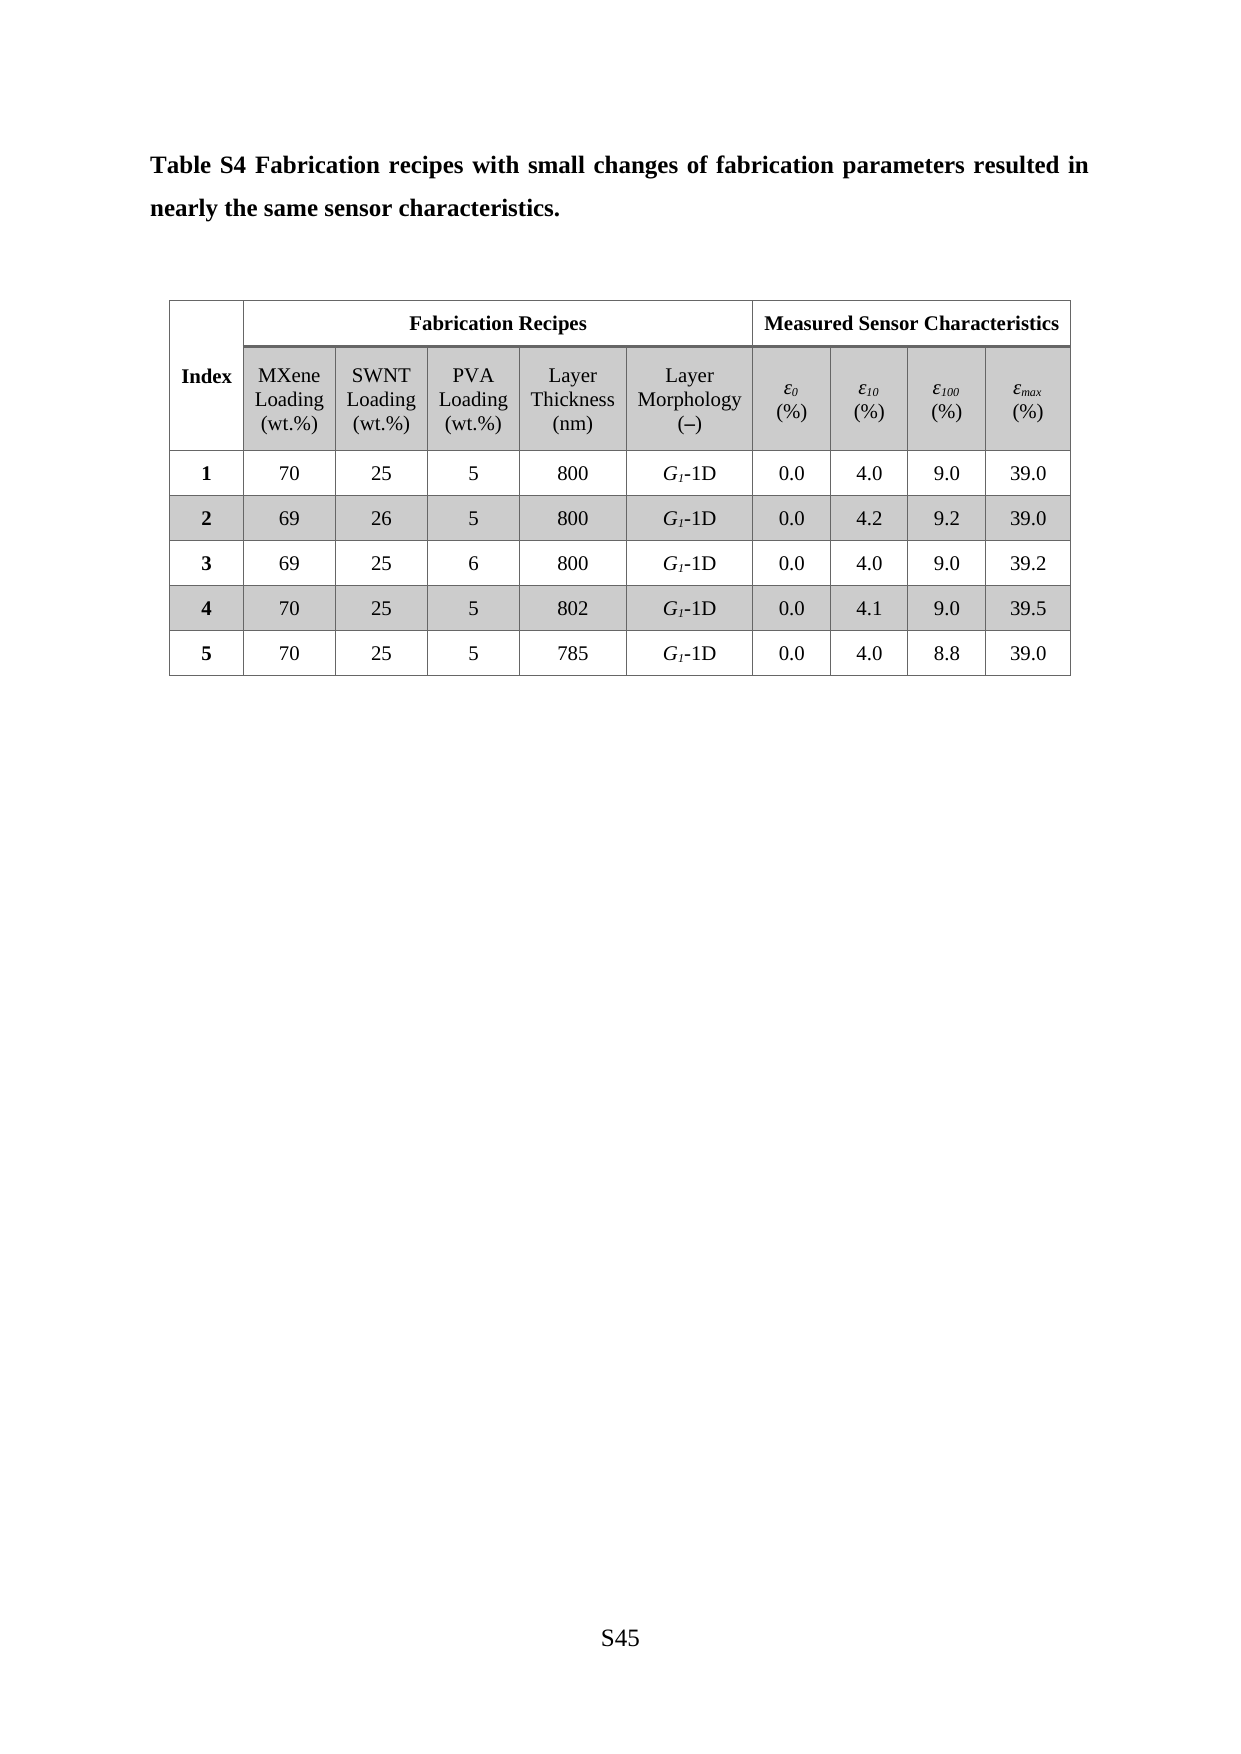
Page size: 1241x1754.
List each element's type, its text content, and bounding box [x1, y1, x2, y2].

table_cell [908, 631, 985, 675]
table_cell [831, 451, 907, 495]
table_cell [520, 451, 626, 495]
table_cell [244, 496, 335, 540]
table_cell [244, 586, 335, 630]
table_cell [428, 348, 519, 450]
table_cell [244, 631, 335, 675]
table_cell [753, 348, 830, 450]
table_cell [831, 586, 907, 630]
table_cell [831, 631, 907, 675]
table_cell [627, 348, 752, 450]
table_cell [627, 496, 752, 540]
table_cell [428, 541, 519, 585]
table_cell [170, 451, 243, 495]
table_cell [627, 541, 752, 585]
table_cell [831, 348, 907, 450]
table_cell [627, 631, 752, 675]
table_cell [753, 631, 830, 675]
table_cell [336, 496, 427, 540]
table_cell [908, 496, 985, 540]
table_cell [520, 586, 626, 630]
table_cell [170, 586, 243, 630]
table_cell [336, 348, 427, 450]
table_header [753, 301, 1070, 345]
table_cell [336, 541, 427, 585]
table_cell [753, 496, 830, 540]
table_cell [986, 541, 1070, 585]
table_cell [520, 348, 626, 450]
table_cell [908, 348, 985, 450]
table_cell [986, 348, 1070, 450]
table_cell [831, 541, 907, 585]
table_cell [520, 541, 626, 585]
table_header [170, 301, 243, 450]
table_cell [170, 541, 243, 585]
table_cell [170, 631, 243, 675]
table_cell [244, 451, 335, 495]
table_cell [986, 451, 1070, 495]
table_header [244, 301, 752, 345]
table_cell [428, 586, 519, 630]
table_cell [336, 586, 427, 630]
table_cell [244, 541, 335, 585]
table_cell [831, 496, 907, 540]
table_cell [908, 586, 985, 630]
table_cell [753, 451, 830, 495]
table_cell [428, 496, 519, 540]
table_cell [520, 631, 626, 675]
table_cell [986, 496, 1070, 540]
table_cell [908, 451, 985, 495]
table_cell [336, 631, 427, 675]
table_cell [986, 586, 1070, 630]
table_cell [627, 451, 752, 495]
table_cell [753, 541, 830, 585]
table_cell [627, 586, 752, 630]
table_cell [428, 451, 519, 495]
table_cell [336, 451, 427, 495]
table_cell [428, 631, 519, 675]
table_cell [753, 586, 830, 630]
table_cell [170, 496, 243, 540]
text Table S4 Fabrication recipes with small changes of fabrication parameters resulted in nearly the same sensor characteristics. [150, 150, 1090, 222]
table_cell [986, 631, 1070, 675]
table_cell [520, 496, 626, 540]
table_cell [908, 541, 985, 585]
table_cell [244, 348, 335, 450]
